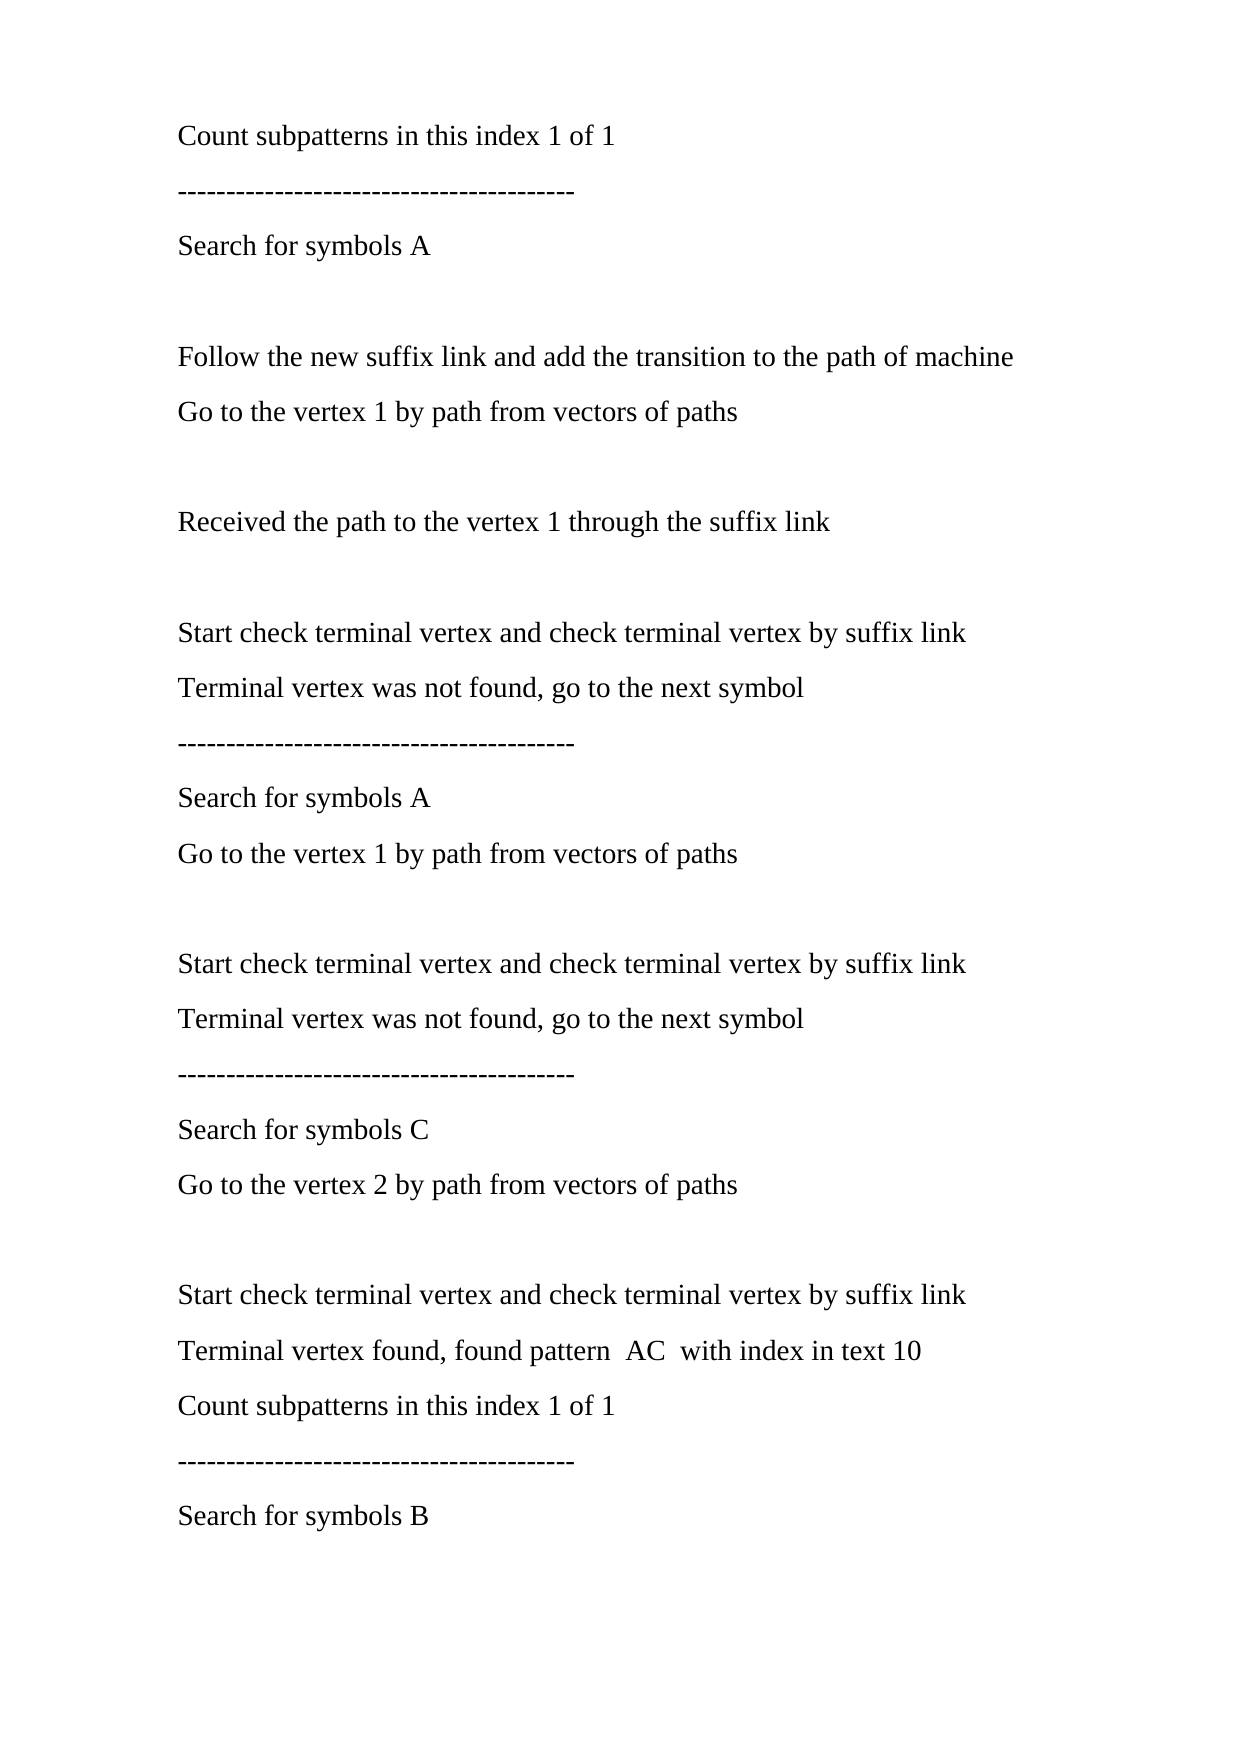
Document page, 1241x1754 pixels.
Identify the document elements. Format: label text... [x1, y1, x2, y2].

text Start check terminal vertex and check terminal vertex by suffix link [177, 946, 1152, 980]
text ----------------------------------------- [177, 1443, 1152, 1477]
text Search for symbols C [177, 1112, 1152, 1145]
text Terminal vertex found, found pattern AC with index in text 10 [177, 1333, 1152, 1366]
text Terminal vertex was not found, go to the next symbol [177, 670, 1152, 704]
text Terminal vertex was not found, go to the next symbol [177, 1001, 1152, 1035]
text Follow the new suffix link and add the transition to the path of machine [177, 339, 1152, 372]
text ----------------------------------------- [177, 173, 1152, 207]
text ----------------------------------------- [177, 1057, 1152, 1090]
text ----------------------------------------- [177, 725, 1152, 759]
text Start check terminal vertex and check terminal vertex by suffix link [177, 1277, 1152, 1311]
text Count subpatterns in this index 1 of 1 [177, 118, 1152, 152]
text Search for symbols A [177, 781, 1152, 814]
text Search for symbols A [177, 228, 1152, 262]
text Received the path to the vertex 1 through the suffix link [177, 504, 1152, 538]
text Start check terminal vertex and check terminal vertex by suffix link [177, 615, 1152, 648]
text Go to the vertex 1 by path from vectors of paths [177, 394, 1152, 428]
text Go to the vertex 2 by path from vectors of paths [177, 1167, 1152, 1201]
text Go to the vertex 1 by path from vectors of paths [177, 836, 1152, 869]
text Search for symbols B [177, 1498, 1152, 1532]
text Count subpatterns in this index 1 of 1 [177, 1388, 1152, 1421]
